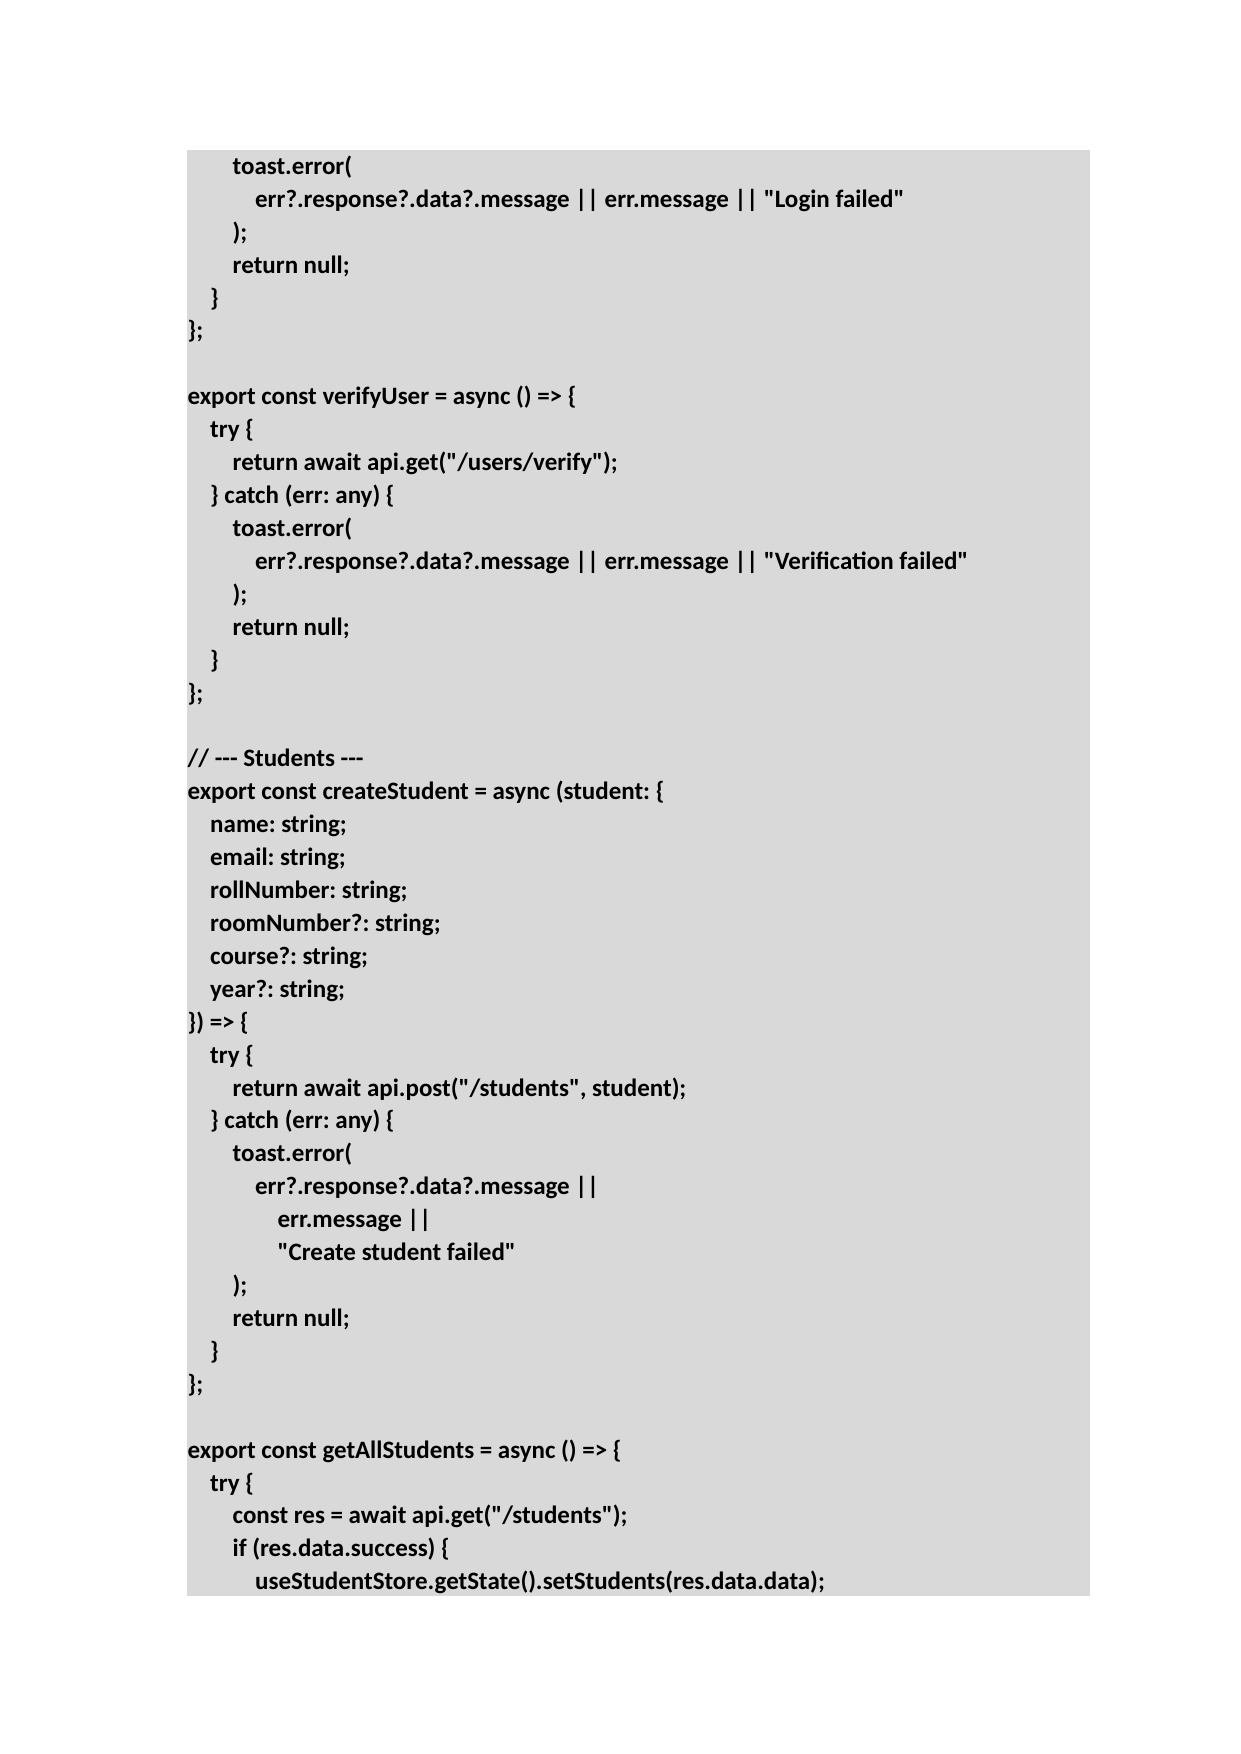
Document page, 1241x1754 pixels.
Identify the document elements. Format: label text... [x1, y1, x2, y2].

text }; [187, 1368, 1090, 1398]
text ); [187, 578, 1090, 608]
text }; [187, 314, 1090, 345]
text email: string; [187, 841, 1090, 872]
text } [187, 282, 1090, 312]
text try { [187, 1039, 1090, 1069]
text } [187, 644, 1090, 674]
text try { [187, 413, 1090, 444]
text err?.response?.data?.message || err.message || "Login failed" [187, 183, 1090, 213]
text err?.response?.data?.message || err.message || "Verification failed" [187, 545, 1090, 576]
text return null; [187, 249, 1090, 279]
text ); [187, 216, 1090, 246]
text if (res.data.success) { [187, 1532, 1090, 1563]
text return await api.post("/students", student); [187, 1072, 1090, 1102]
text } [187, 1335, 1090, 1366]
text // --- Students --- [187, 742, 1090, 773]
text toast.error( [187, 150, 1090, 181]
text year?: string; [187, 973, 1090, 1003]
text course?: string; [187, 940, 1090, 971]
text toast.error( [187, 1137, 1090, 1168]
text ); [187, 1269, 1090, 1300]
text toast.error( [187, 512, 1090, 543]
text return null; [187, 611, 1090, 641]
text "Create student failed" [187, 1236, 1090, 1267]
text name: string; [187, 808, 1090, 839]
text useStudentStore.getState().setStudents(res.data.data); [187, 1565, 1090, 1596]
text export const getAllStudents = async () => { [187, 1434, 1090, 1464]
text }; [187, 677, 1090, 707]
text export const verifyUser = async () => { [187, 380, 1090, 411]
text } catch (err: any) { [187, 479, 1090, 510]
text } catch (err: any) { [187, 1104, 1090, 1135]
text err.message || [187, 1203, 1090, 1234]
text }) => { [187, 1006, 1090, 1036]
text roomNumber?: string; [187, 907, 1090, 938]
text err?.response?.data?.message || [187, 1170, 1090, 1201]
text export const createStudent = async (student: { [187, 775, 1090, 806]
text try { [187, 1467, 1090, 1497]
text return null; [187, 1302, 1090, 1333]
text return await api.get("/users/verify"); [187, 446, 1090, 477]
text const res = await api.get("/students"); [187, 1499, 1090, 1530]
text rollNumber: string; [187, 874, 1090, 905]
